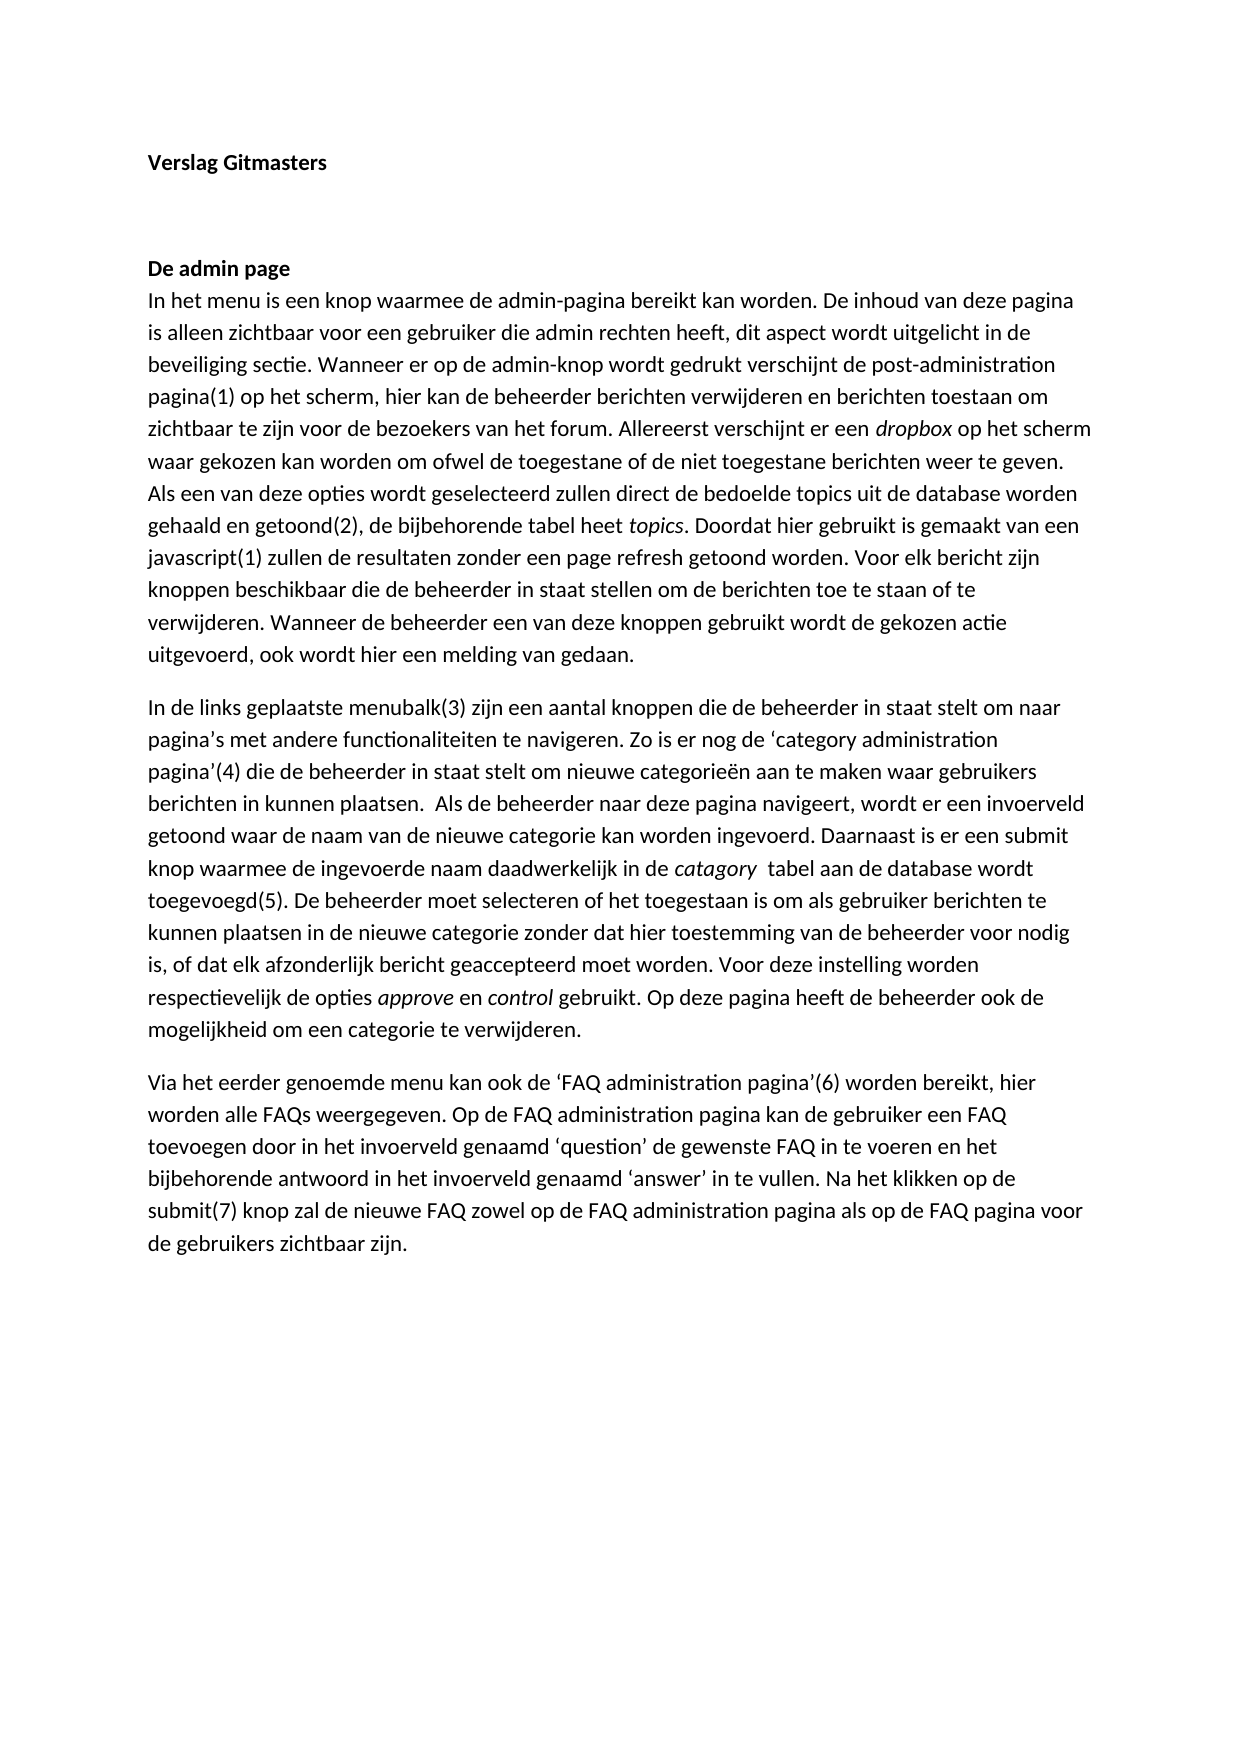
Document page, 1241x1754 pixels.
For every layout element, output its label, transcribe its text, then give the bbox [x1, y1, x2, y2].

text In de links geplaatste menubalk(3) zijn een aantal knoppen die de beheerder in staat stelt om naar pagina’s met andere functionaliteiten te navigeren. Zo is er nog de ‘category administration pagina’(4) die de beheerder in staat stelt om nieuwe categorieën aan te maken waar gebruikers berichten in kunnen plaatsen. Als de beheerder naar deze pagina navigeert, wordt er een invoerveld getoond waar de naam van de nieuwe categorie kan worden ingevoerd. Daarnaast is er een submit knop waarmee de ingevoerde naam daadwerkelijk in de catagory tabel aan de database wordt toegevoegd(5). De beheerder moet selecteren of het toegestaan is om als gebruiker berichten te kunnen plaatsen in de nieuwe categorie zonder dat hier toestemming van de beheerder voor nodig is, of dat elk afzonderlijk bericht geaccepteerd moet worden. Voor deze instelling worden respectievelijk de opties approve en control gebruikt. Op deze pagina heeft de beheerder ook de mogelijkheid om een categorie te verwijderen. [148, 693, 1093, 1043]
text Verslag Gitmasters [148, 148, 1093, 176]
text De admin page In het menu is een knop waarmee de admin-pagina bereikt kan worden. De inhoud van deze pagina is alleen zichtbaar voor een gebruiker die admin rechten heeft, dit aspect wordt uitgelicht in de beveiliging sectie. Wanneer er op de admin-knop wordt gedrukt verschijnt de post-administration pagina(1) op het scherm, hier kan de beheerder berichten verwijderen en berichten toestaan om zichtbaar te zijn voor de bezoekers van het forum. Allereerst verschijnt er een dropbox op het scherm waar gekozen kan worden om ofwel de toegestane of de niet toegestane berichten weer te geven. Als een van deze opties wordt geselecteerd zullen direct de bedoelde topics uit de database worden gehaald en getoond(2), de bijbehorende tabel heet topics. Doordat hier gebruikt is gemaakt van een javascript(1) zullen de resultaten zonder een page refresh getoond worden. Voor elk bericht zijn knoppen beschikbaar die de beheerder in staat stellen om de berichten toe te staan of te verwijderen. Wanneer de beheerder een van deze knoppen gebruikt wordt de gekozen actie uitgevoerd, ook wordt hier een melding van gedaan. [148, 254, 1093, 668]
text Via het eerder genoemde menu kan ook de ‘FAQ administration pagina’(6) worden bereikt, hier worden alle FAQs weergegeven. Op de FAQ administration pagina kan de gebruiker een FAQ toevoegen door in het invoerveld genaamd ‘question’ de gewenste FAQ in te voeren en het bijbehorende antwoord in het invoerveld genaamd ‘answer’ in te vullen. Na het klikken op de submit(7) knop zal de nieuwe FAQ zowel op de FAQ administration pagina als op de FAQ pagina voor de gebruikers zichtbaar zijn. [148, 1068, 1093, 1257]
